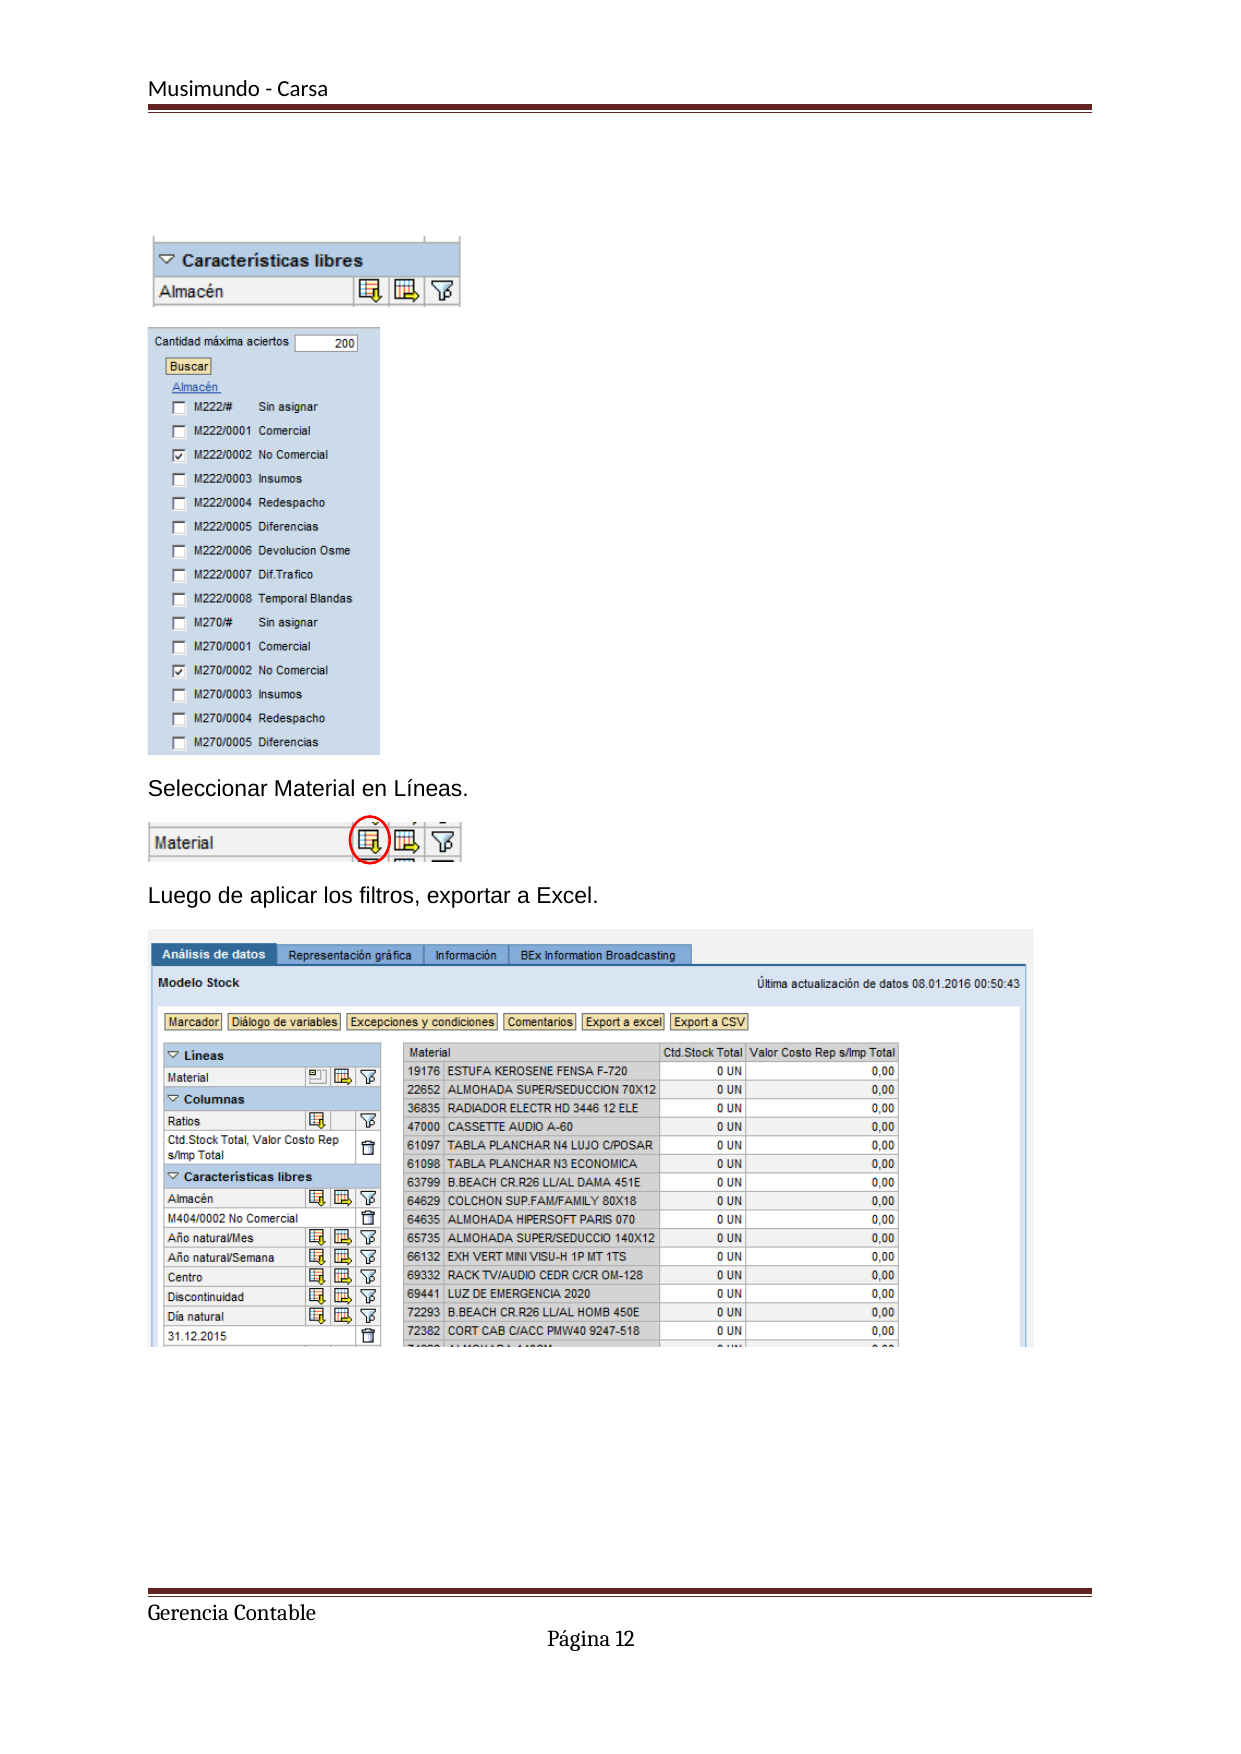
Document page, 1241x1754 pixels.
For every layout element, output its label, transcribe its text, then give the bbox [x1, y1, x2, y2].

picture [147, 822, 358, 862]
picture [147, 929, 1034, 1347]
picture [147, 236, 467, 307]
picture [352, 822, 388, 861]
picture [147, 327, 381, 755]
picture [381, 822, 465, 862]
text Luego de aplicar los filtros, exportar a Excel. [148, 882, 1092, 909]
text Seleccionar Material en Líneas. [148, 775, 1092, 802]
